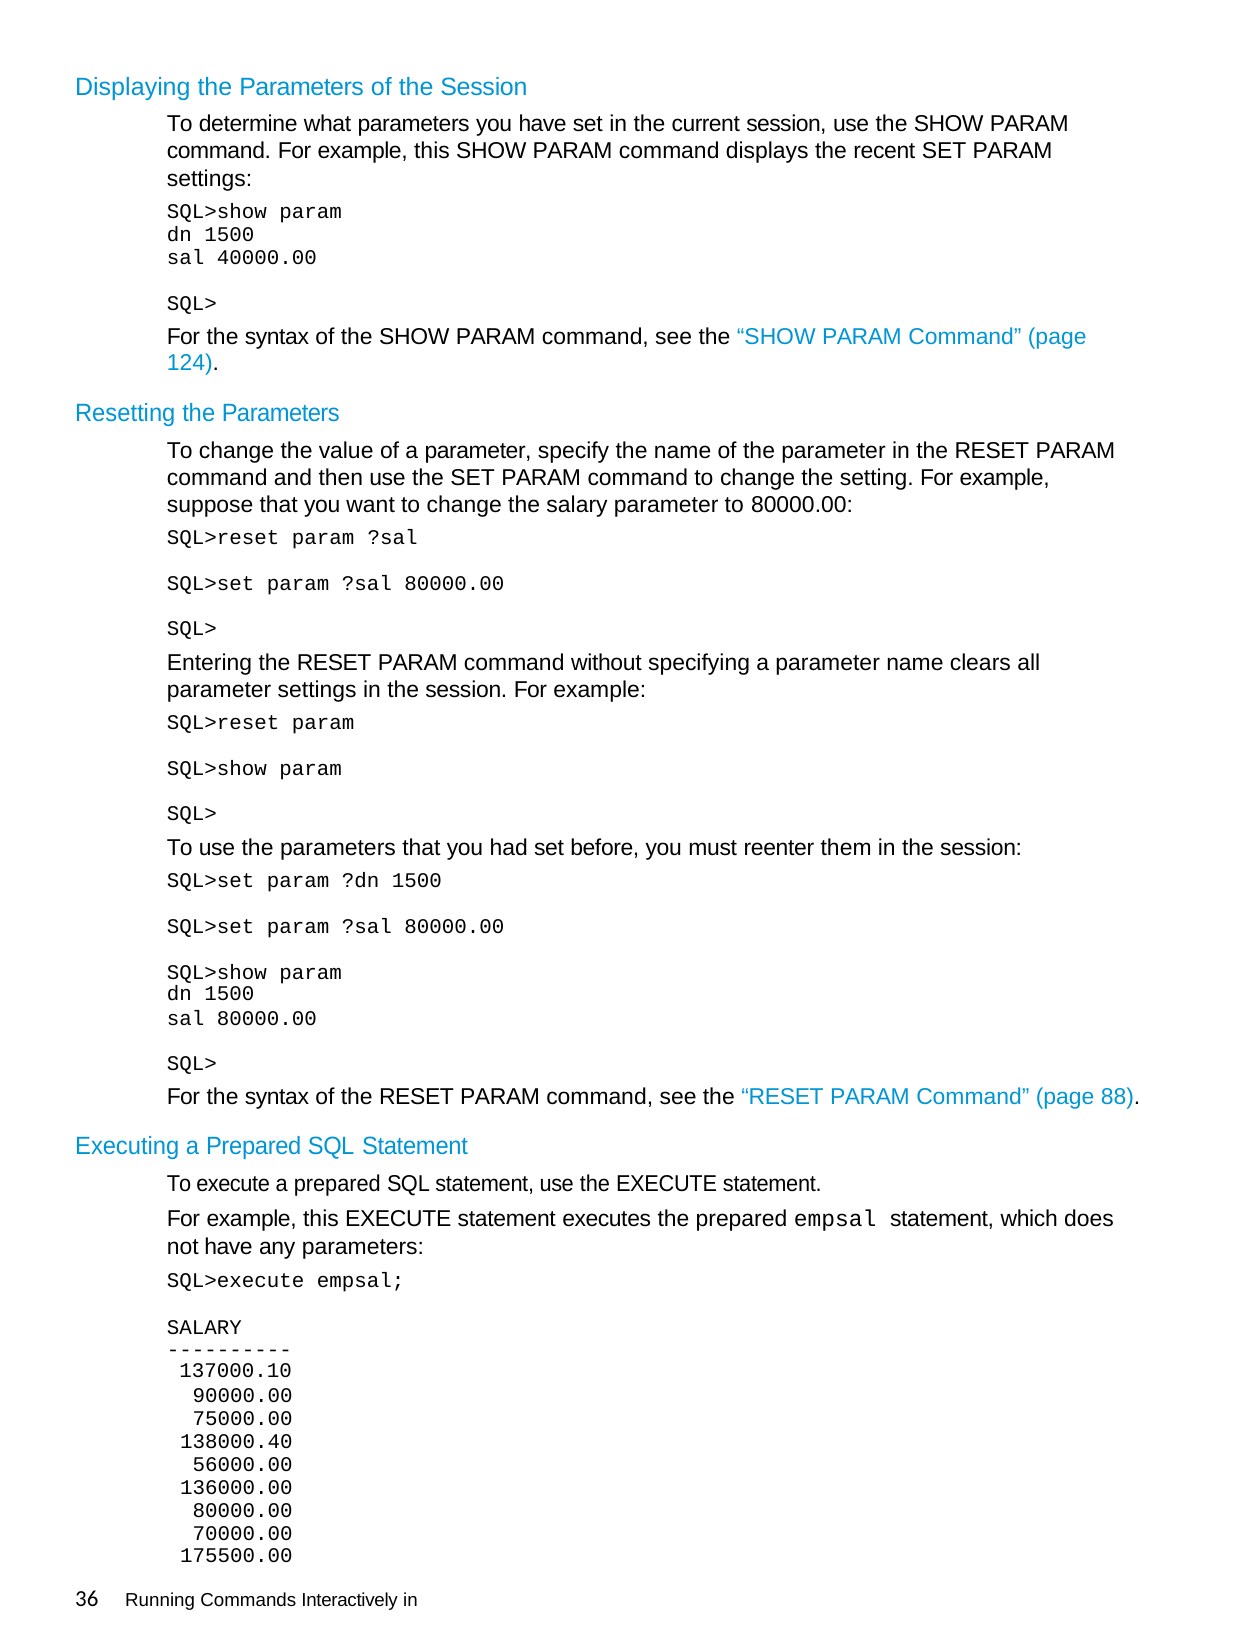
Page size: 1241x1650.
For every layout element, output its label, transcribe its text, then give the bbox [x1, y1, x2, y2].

text SQL>reset param SQL>show param [167, 712, 357, 781]
text SALARY [167, 1316, 1140, 1339]
text SQL> [167, 1052, 1140, 1076]
text To determine what parameters you have set in the current session, use the SHOW PARAM command. For example, this SHOW PARAM command displays the recent SET PARAM settings: [167, 110, 1140, 191]
text sal 80000.00 [167, 1007, 1140, 1030]
text 136000.00 [73, 1476, 399, 1499]
text SQL> [167, 803, 1140, 827]
subtitle Resetting the Parameters [75, 398, 1140, 427]
text SQL>show param dn 1500 [167, 200, 345, 246]
text For example, this EXECUTE statement executes the prepared empsal statement, which does not have any parameters: [167, 1205, 1140, 1260]
text ---------- 137000.10 [167, 1339, 295, 1384]
subtitle Displaying the Parameters of the Session [75, 72, 1140, 100]
text 80000.00 [73, 1499, 411, 1522]
text SQL> [167, 618, 1140, 642]
text 90000.00 [73, 1384, 411, 1407]
text 138000.40 [73, 1430, 399, 1453]
text To change the value of a parameter, specify the name of the parameter in the RESET PARAM command and then use the SET PARAM command to change the setting. For example, suppose that you want to change the salary parameter to 80000.00: [167, 437, 1128, 517]
text For the syntax of the SHOW PARAM command, see the “SHOW PARAM Command” (page 124). [167, 323, 1140, 376]
text For the syntax of the RESET PARAM command, see the “RESET PARAM Command” (page 88). [167, 1083, 1140, 1109]
text Entering the RESET PARAM command without specifying a parameter name clears all parameter settings in the session. For example: [167, 649, 1114, 702]
text 56000.00 [73, 1453, 411, 1476]
text 70000.00 [73, 1522, 411, 1544]
text SQL>reset param ?sal SQL>set param ?sal 80000.00 [167, 527, 506, 596]
text To execute a prepared SQL statement, use the EXECUTE statement. [167, 1170, 1140, 1196]
text To use the parameters that you had set before, you must reenter them in the session: [167, 833, 1140, 860]
text SQL>execute empsal; [167, 1269, 1140, 1293]
text SQL> [167, 293, 1140, 316]
text SQL>set param ?dn 1500 SQL>set param ?sal 80000.00 [167, 870, 507, 939]
text 175500.00 [73, 1544, 399, 1567]
text sal 40000.00 [167, 247, 1140, 270]
text 75000.00 [73, 1407, 411, 1430]
text SQL>show param dn 1500 [167, 962, 345, 1007]
subtitle Executing a Prepared SQL Statement [75, 1131, 1140, 1160]
